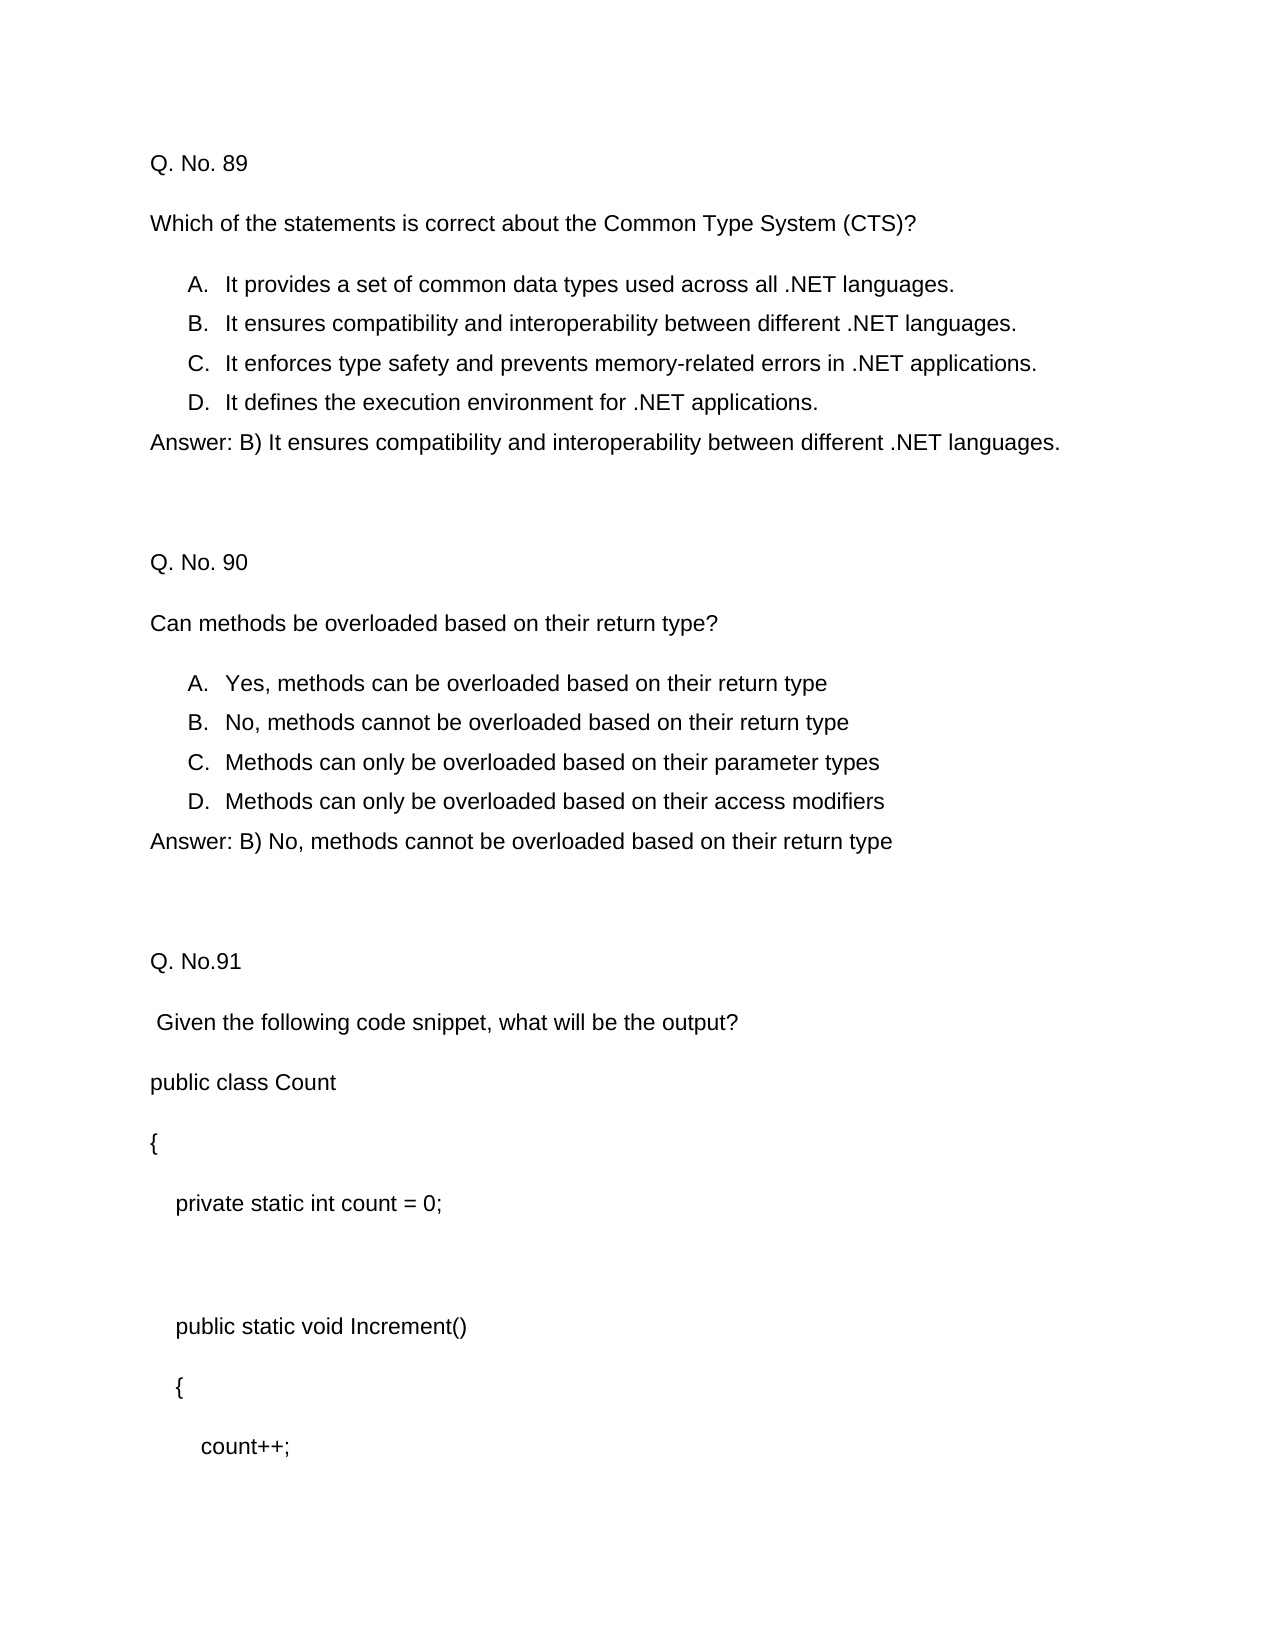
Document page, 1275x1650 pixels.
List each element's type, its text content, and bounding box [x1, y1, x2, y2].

text Q. No. 89 [150, 150, 1125, 176]
text public static void Increment() [150, 1313, 1125, 1339]
text count++; [150, 1433, 1125, 1460]
text Answer: B) No, methods cannot be overloaded based on their return type [150, 828, 1125, 854]
list Methods can only be overloaded based on their parameter types [187, 749, 1125, 775]
text Q. No.91 [150, 948, 1125, 975]
text Which of the statements is correct about the Common Type System (CTS)? [150, 210, 1125, 237]
list It defines the execution environment for .NET applications. [187, 389, 1125, 415]
list Methods can only be overloaded based on their access modifiers [187, 788, 1125, 814]
text Given the following code snippet, what will be the output? [150, 1009, 1125, 1035]
text private static int count = 0; [150, 1189, 1125, 1216]
list No, methods cannot be overloaded based on their return type [187, 709, 1125, 736]
list It enforces type safety and prevents memory-related errors in .NET applications. [187, 349, 1125, 376]
list Yes, methods can be overloaded based on their return type [187, 670, 1125, 696]
list It ensures compatibility and interoperability between different .NET languages. [187, 310, 1125, 336]
text Answer: B) It ensures compatibility and interoperability between different .NET languages. [150, 428, 1125, 455]
text { [150, 1373, 1125, 1399]
list It provides a set of common data types used across all .NET languages. [187, 271, 1125, 297]
text { [150, 1129, 1125, 1156]
text public class Count [150, 1069, 1125, 1095]
text Can methods be overloaded based on their return type? [150, 609, 1125, 636]
text Q. No. 90 [150, 549, 1125, 576]
